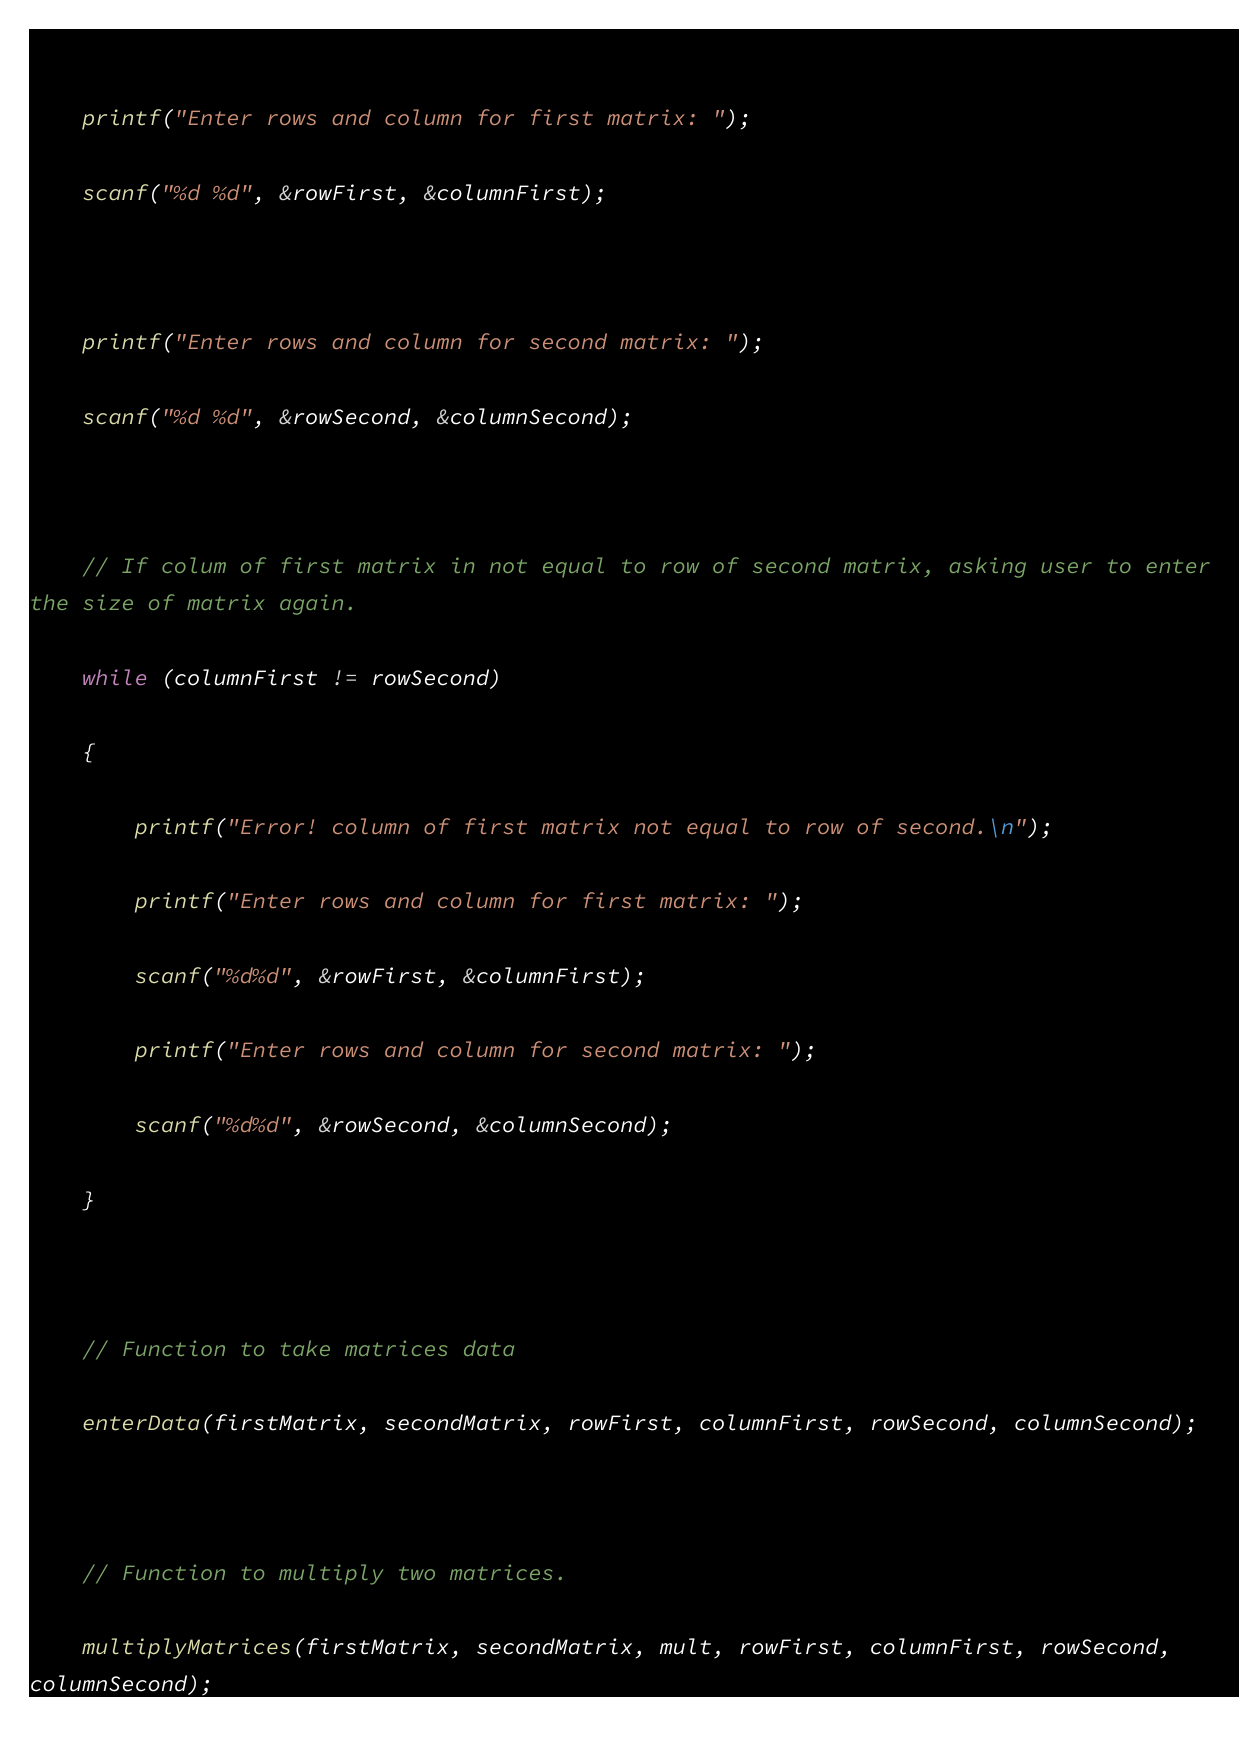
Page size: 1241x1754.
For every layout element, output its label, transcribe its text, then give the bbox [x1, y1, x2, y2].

subtitle } [29, 1185, 1239, 1213]
subtitle scanf("%d %d", &rowSecond, &columnSecond); [29, 402, 1239, 430]
subtitle printf("Enter rows and column for second matrix: "); [29, 328, 1239, 355]
subtitle // Function to take matrices data [29, 1334, 1239, 1362]
subtitle printf("Enter rows and column for second matrix: "); [29, 1036, 1239, 1064]
subtitle enterData(firstMatrix, secondMatrix, rowFirst, columnFirst, rowSecond, columnSecond); [29, 1409, 1239, 1437]
subtitle printf("Enter rows and column for first matrix: "); [29, 104, 1239, 132]
subtitle // If colum of first matrix in not equal to row of second matrix, asking user to enter the size of matrix again. [29, 552, 1239, 616]
subtitle scanf("%d%d", &rowSecond, &columnSecond); [29, 1111, 1239, 1138]
subtitle while (columnFirst != rowSecond) [29, 663, 1239, 691]
subtitle { [29, 738, 1239, 765]
subtitle scanf("%d %d", &rowFirst, &columnFirst); [29, 179, 1239, 206]
subtitle // Function to multiply two matrices. [29, 1558, 1239, 1586]
subtitle scanf("%d%d", &rowFirst, &columnFirst); [29, 962, 1239, 989]
subtitle printf("Enter rows and column for first matrix: "); [29, 887, 1239, 914]
subtitle printf("Error! column of first matrix not equal to row of second.\n"); [29, 812, 1239, 840]
subtitle multiplyMatrices(firstMatrix, secondMatrix, mult, rowFirst, columnFirst, rowSecond, columnSecond); [29, 1633, 1239, 1697]
